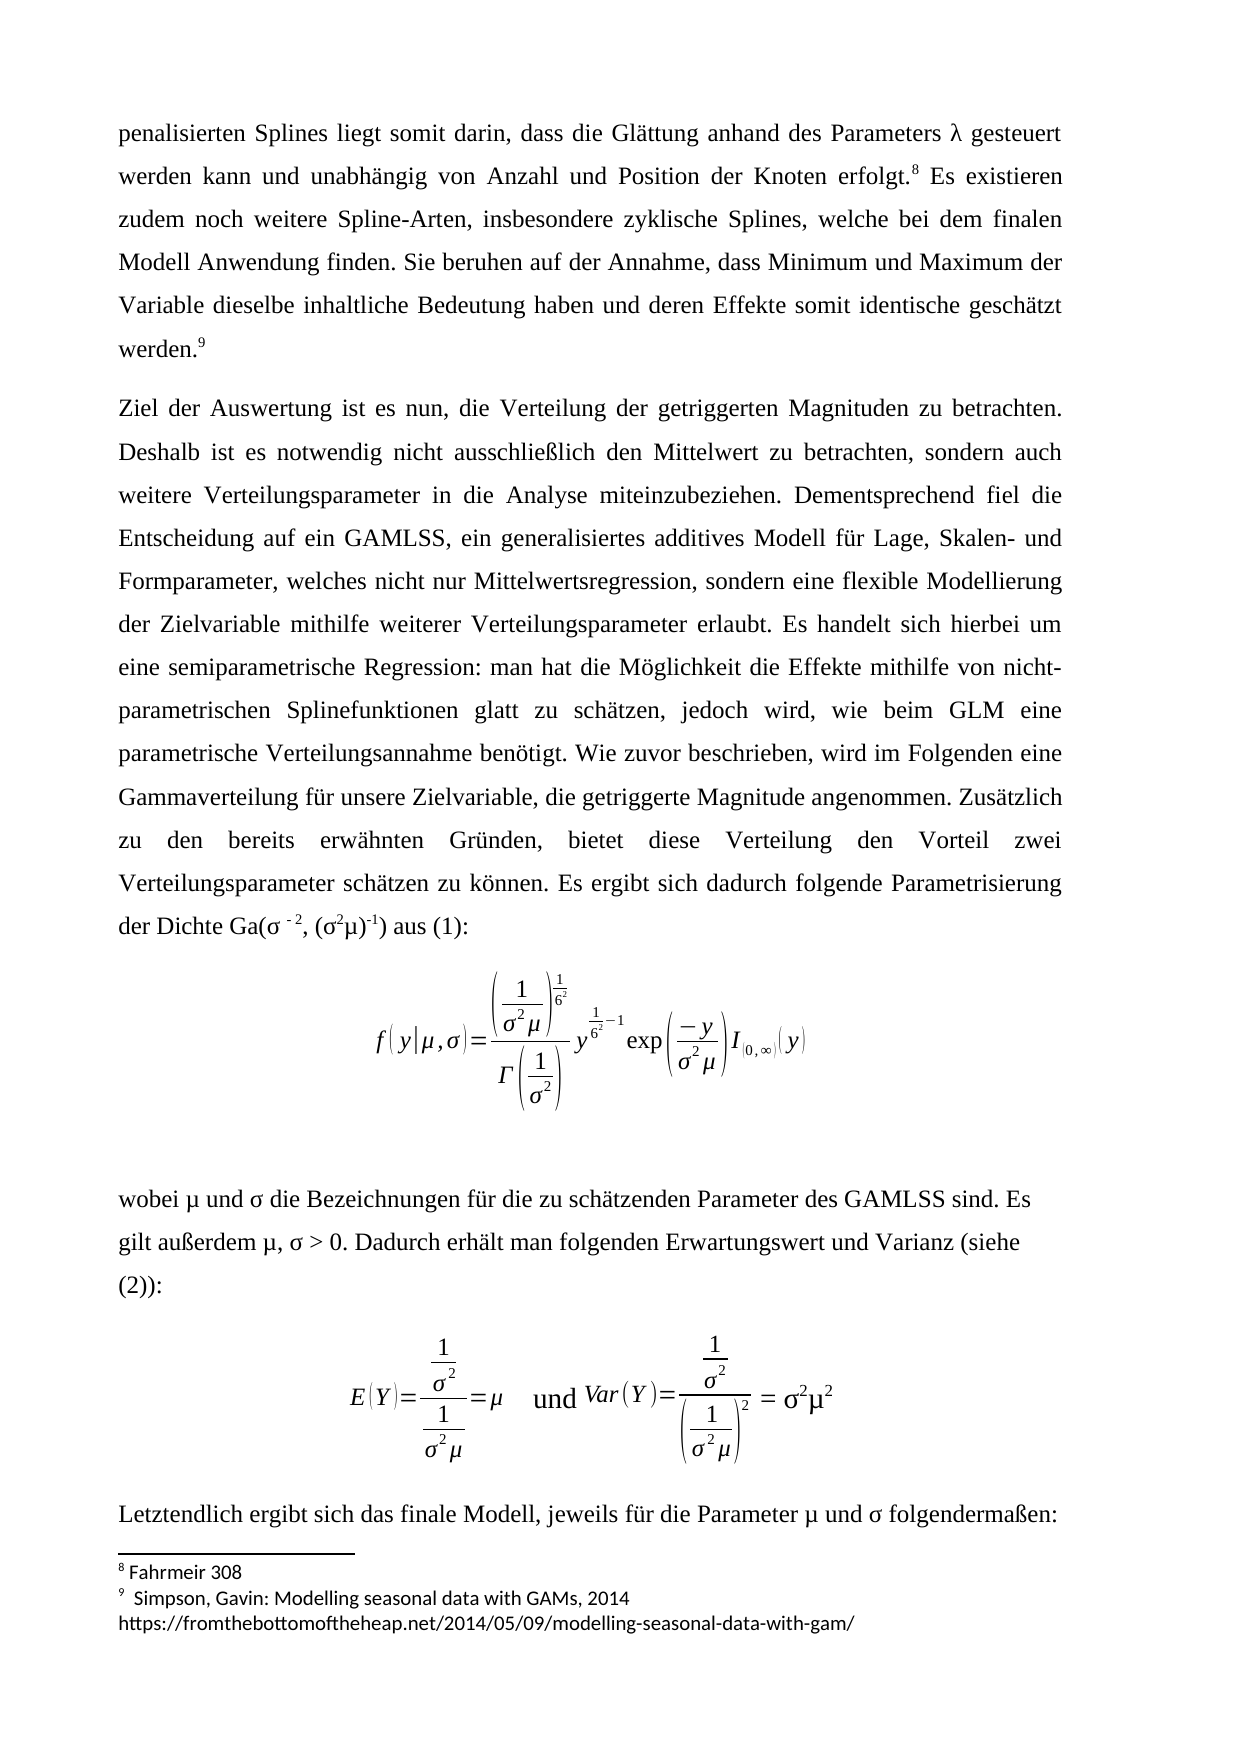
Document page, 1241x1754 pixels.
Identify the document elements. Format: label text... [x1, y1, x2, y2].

text und = σ2µ2 [118, 1330, 1063, 1466]
text Ziel der Auswertung ist es nun, die Verteilung der getriggerten Magnituden zu betrachten. Deshalb ist es notwendig nicht ausschließlich den Mittelwert zu betrachten, sondern auch weitere Verteilungsparameter in die Analyse miteinzubeziehen. Dementsprechend fiel die Entscheidung auf ein GAMLSS, ein generalisiertes additives Modell für Lage, Skalen- und Formparameter, welches nicht nur Mittelwertsregression, sondern eine flexible Modellierung der Zielvariable mithilfe weiterer Verteilungsparameter erlaubt. Es handelt sich hierbei um eine semiparametrische Regression: man hat die Möglichkeit die Effekte mithilfe von nicht-parametrischen Splinefunktionen glatt zu schätzen, jedoch wird, wie beim GLM eine parametrische Verteilungsannahme benötigt. Wie zuvor beschrieben, wird im Folgenden eine Gammaverteilung für unsere Zielvariable, die getriggerte Magnitude angenommen. Zusätzlich zu den bereits erwähnten Gründen, bietet diese Verteilung den Vorteil zwei Verteilungsparameter schätzen zu können. Es ergibt sich dadurch folgende Parametrisierung der Dichte Ga(σ - 2, (σ2µ)-1) aus (1): [118, 393, 1063, 940]
text wobei µ und σ die Bezeichnungen für die zu schätzenden Parameter des GAMLSS sind. Es gilt außerdem µ, σ > 0. Dadurch erhält man folgenden Erwartungswert und Varianz (siehe (2)): [118, 1184, 1063, 1299]
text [118, 118, 1063, 362]
text Letztendlich ergibt sich das finale Modell, jeweils für die Parameter µ und σ folgendermaßen: [118, 1499, 1063, 1528]
